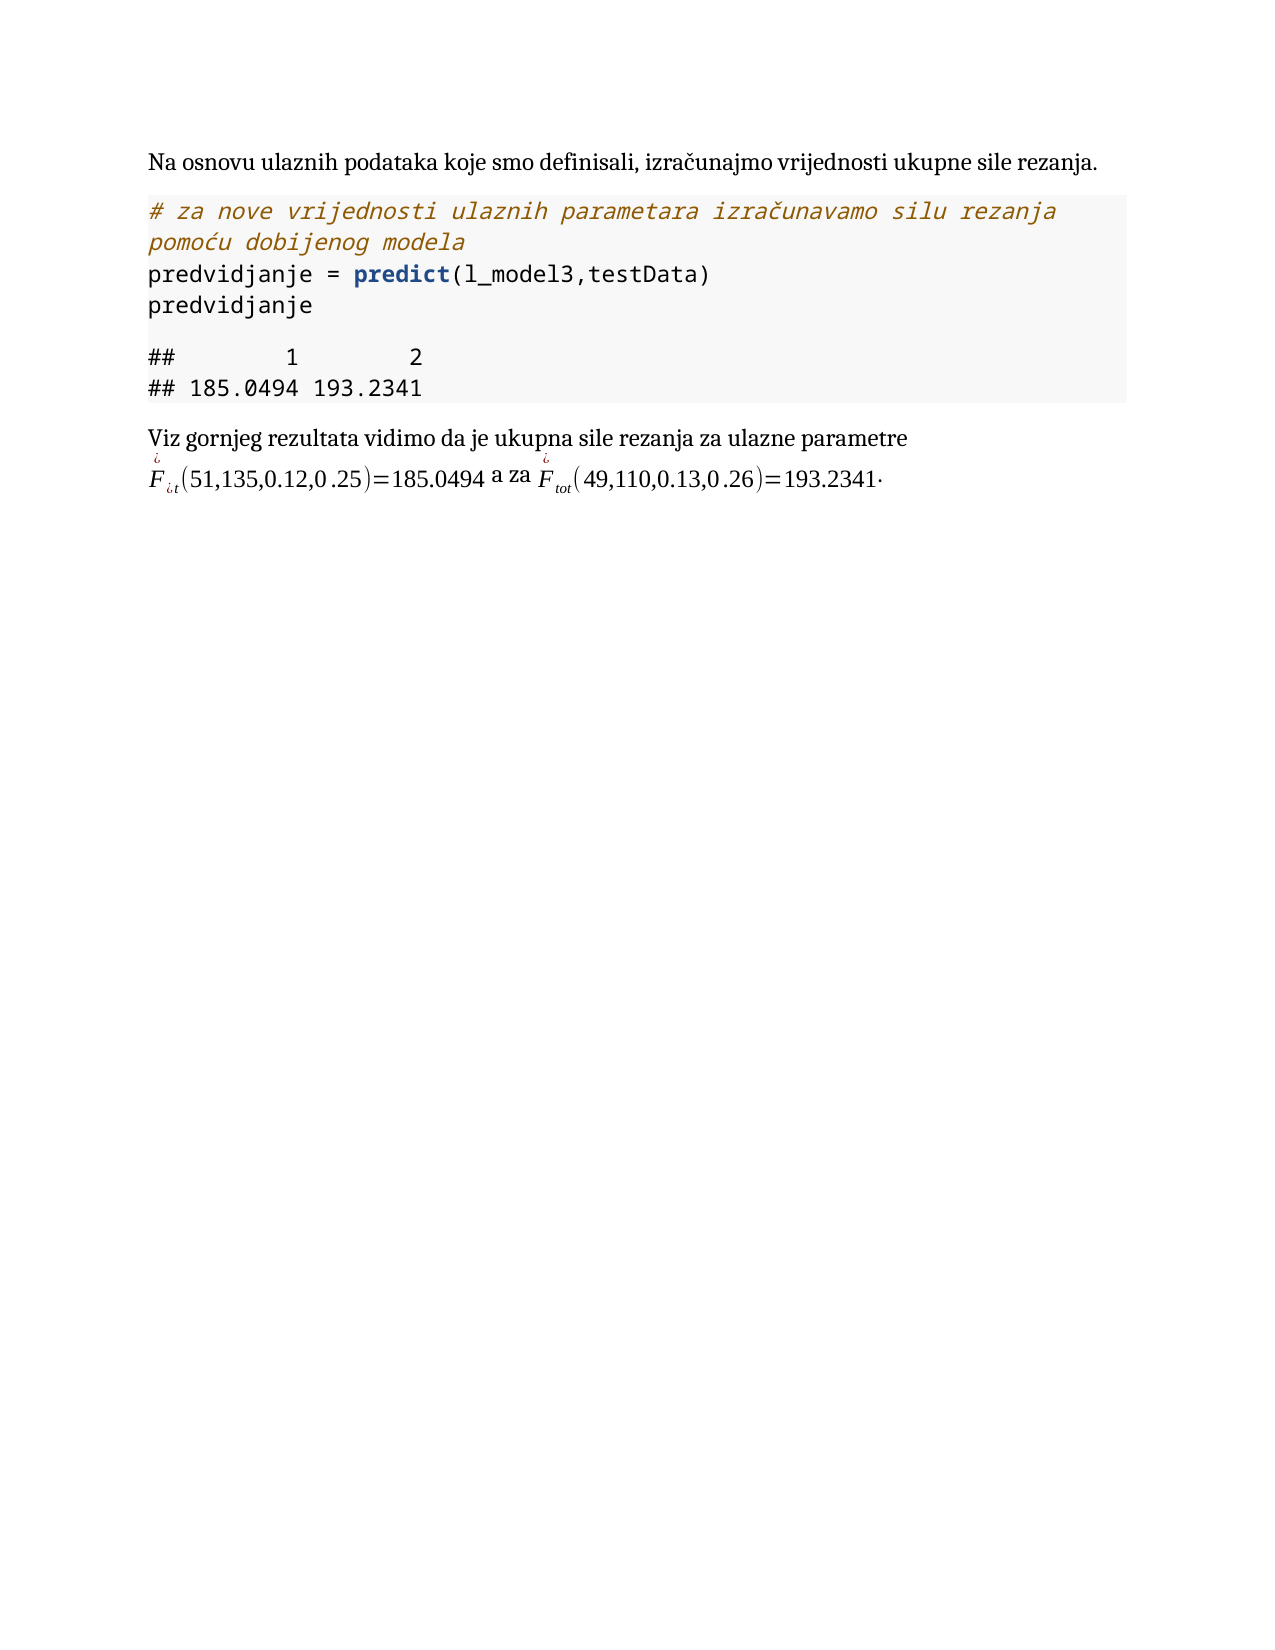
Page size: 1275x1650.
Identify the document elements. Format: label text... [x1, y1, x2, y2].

text Na osnovu ulaznih podataka koje smo definisali, izračunajmo vrijednosti ukupne sile rezanja. [148, 148, 1127, 176]
text # za nove vrijednosti ulaznih parametara izračunavamo silu rezanja pomoću dobijenog modela predvidjanje = predict(l_model3,testData) predvidjanje [313, 195, 1127, 320]
text Viz gornjeg rezultata vidimo da je ukupna sile rezanja za ulazne parametre a za . [148, 424, 1127, 496]
text ## 1 2 ## 185.0494 193.2341 [148, 341, 1127, 403]
